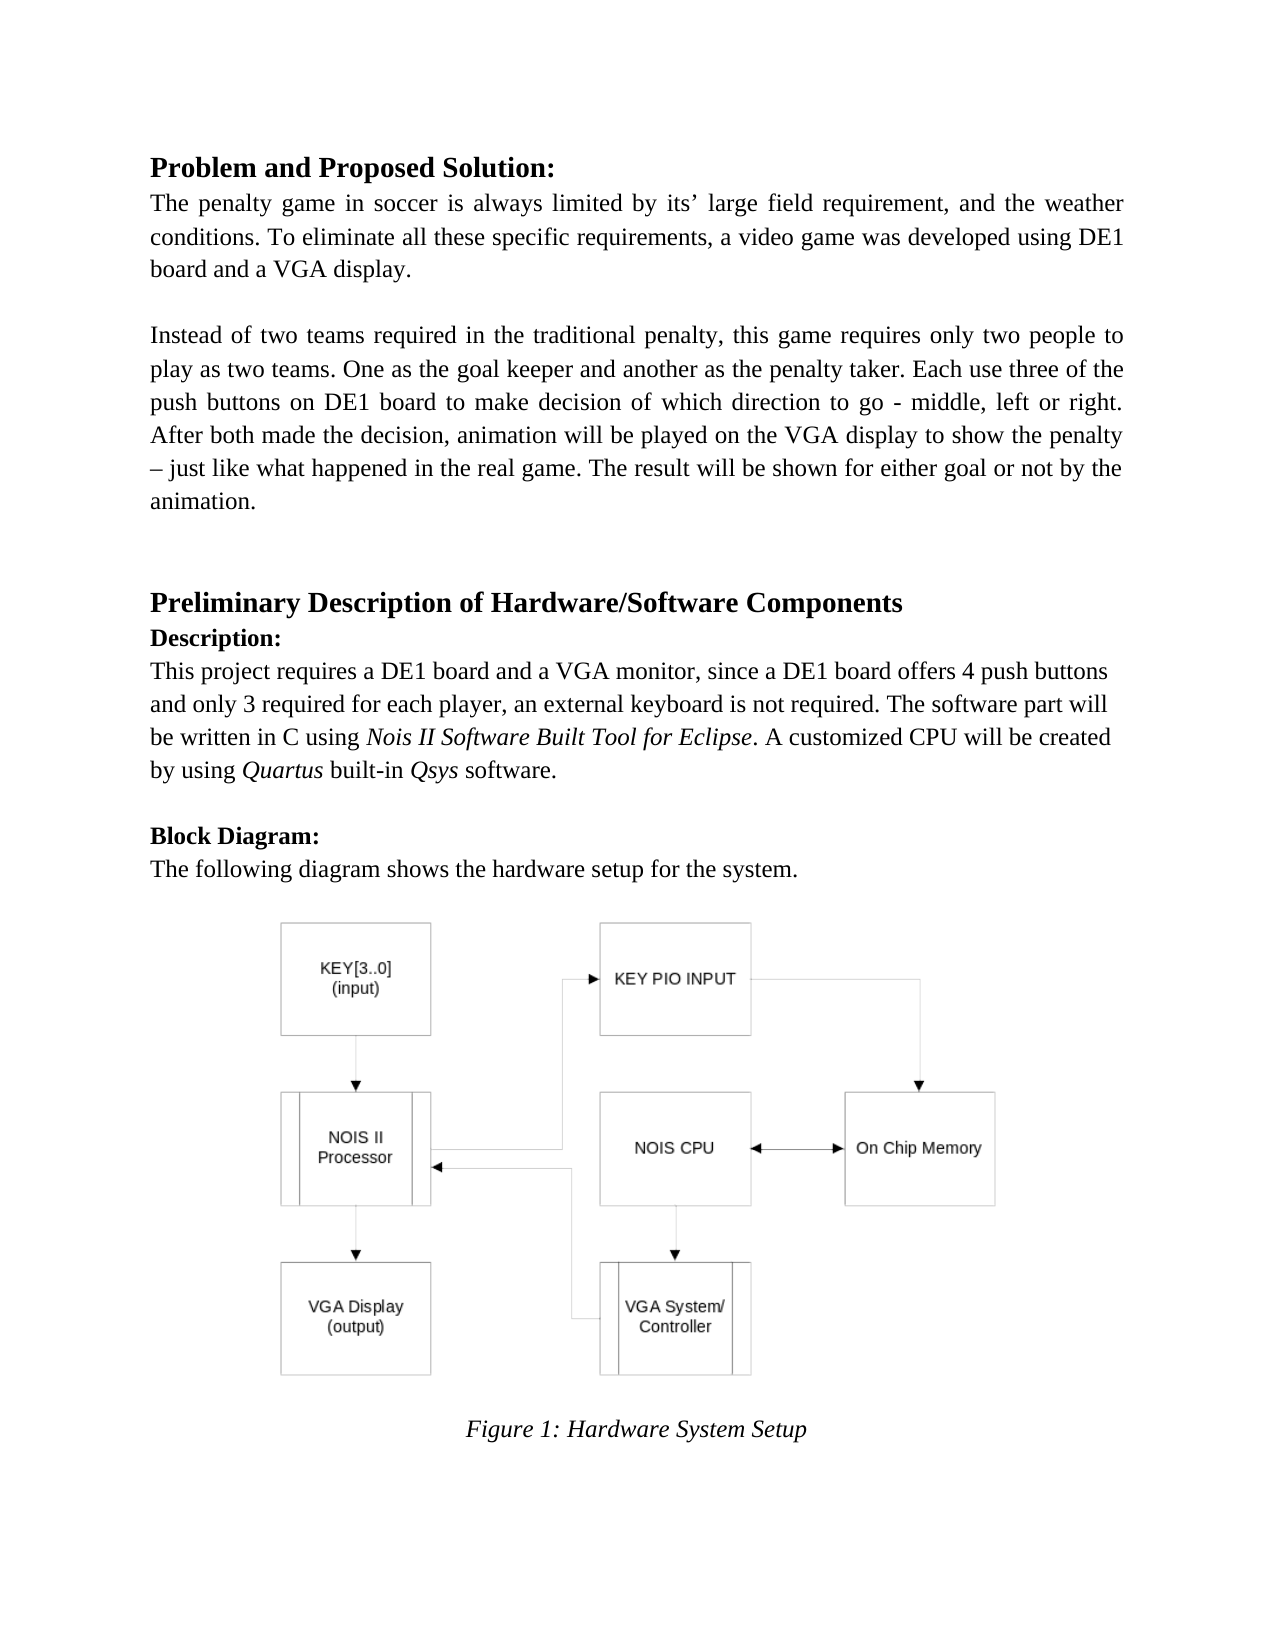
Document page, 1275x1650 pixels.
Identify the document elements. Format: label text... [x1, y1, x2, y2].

text Block Diagram: [150, 821, 1125, 850]
text Description: [150, 623, 1125, 652]
text The following diagram shows the hardware setup for the system. [150, 854, 1125, 883]
text Instead of two teams required in the traditional penalty, this game requires only two people to play as two teams. One as the goal keeper and another as the penalty taker. Each use three of the push buttons on DE1 board to make decision of which direction to go - middle, left or right. After both made the decision, animation will be played on the VGA display to show the penalty – just like what happened in the real game. The result will be shown for either goal or not by the animation. [150, 321, 1125, 514]
text The penalty game in soccer is always limited by its’ large field requirement, and the weather conditions. To eliminate all these specific requirements, a video game was developed using DE1 board and a VGA display. [150, 188, 1125, 283]
text Preliminary Description of Hardware/Software Components [150, 585, 1125, 618]
text This project requires a DE1 board and a VGA monitor, since a DE1 board offers 4 push buttons and only 3 required for each player, an external keyboard is not required. The software part will be written in C using Nois II Software Built Tool for Eclipse. A customized CPU will be created by using Quartus built-in Qsys software. [150, 656, 1125, 784]
text Problem and Proposed Solution: [150, 150, 1125, 183]
text Figure 1: Hardware System Setup [150, 1414, 1125, 1443]
